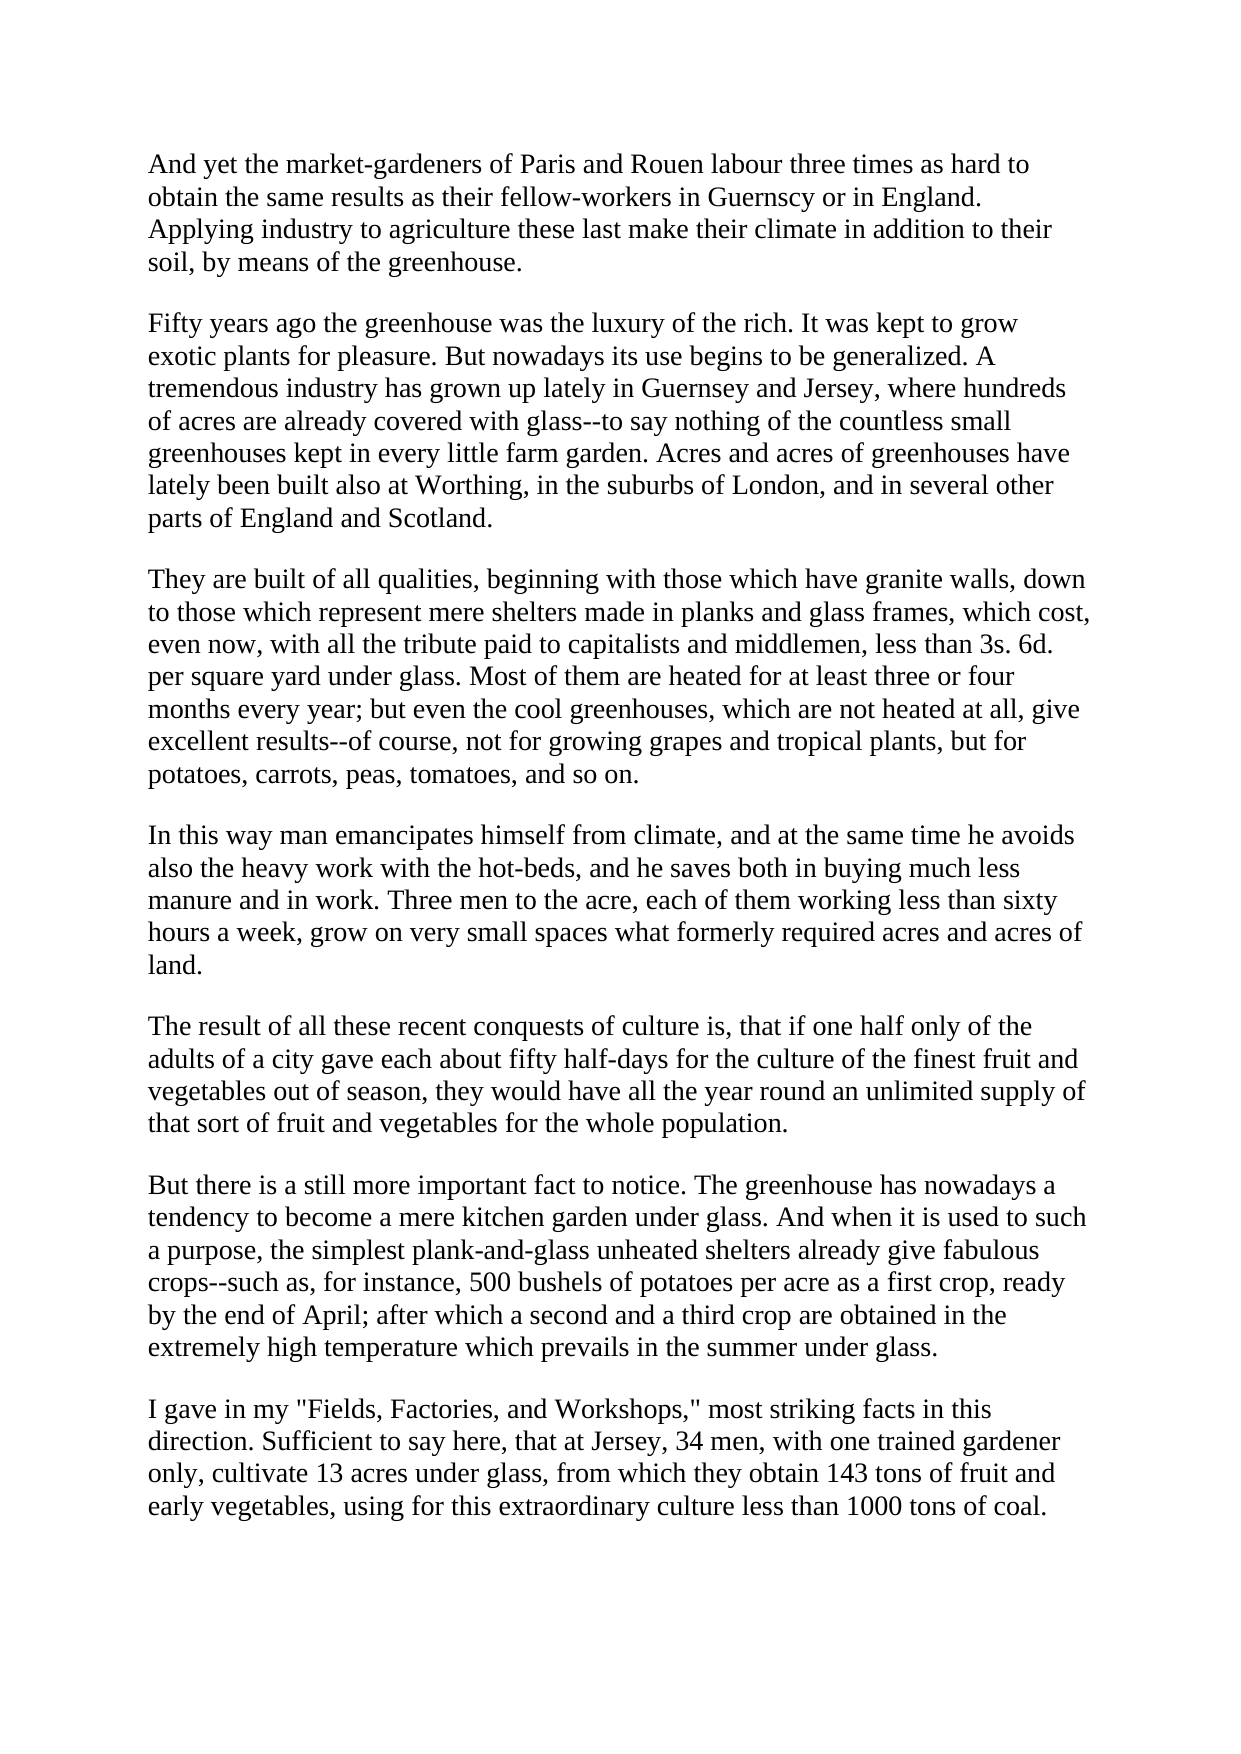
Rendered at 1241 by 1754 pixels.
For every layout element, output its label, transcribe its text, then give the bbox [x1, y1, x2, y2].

text In this way man emancipates himself from climate, and at the same time he avoids also the heavy work with the hot-beds, and he saves both in buying much less manure and in work. Three men to the acre, each of them working less than sixty hours a week, grow on very small spaces what formerly required acres and acres of land. [148, 818, 1093, 980]
text They are built of all qualities, beginning with those which have granite walls, down to those which represent mere shelters made in planks and glass frames, which cost, even now, with all the tribute paid to capitalists and middlemen, less than 3s. 6d. per square yard under glass. Most of them are heated for at least three or four months every year; but even the cool greenhouses, which are not heated at all, give excellent results--of course, not for growing grapes and tropical plants, but for potatoes, carrots, peas, tomatoes, and so on. [148, 562, 1093, 789]
text But there is a still more important fact to notice. The greenhouse has nowadays a tendency to become a mere kitchen garden under glass. And when it is used to such a purpose, the simplest plank-and-glass unheated shelters already give fabulous crops--such as, for instance, 500 bushels of potatoes per acre as a first crop, ready by the end of April; after which a second and a third crop are obtained in the extremely high temperature which prevails in the summer under glass. [148, 1168, 1093, 1362]
text And yet the market-gardeners of Paris and Rouen labour three times as hard to obtain the same results as their fellow-workers in Guernscy or in England. Applying industry to agriculture these last make their climate in addition to their soil, by means of the greenhouse. [148, 148, 1093, 277]
text Fifty years ago the greenhouse was the luxury of the rich. It was kept to grow exotic plants for pleasure. But nowadays its use begins to be generalized. A tremendous industry has grown up lately in Guernsey and Jersey, where hundreds of acres are already covered with glass--to say nothing of the countless small greenhouses kept in every little farm garden. Acres and acres of greenhouses have lately been built also at Worthing, in the suburbs of London, and in several other parts of England and Scotland. [148, 306, 1093, 533]
text I gave in my "Fields, Factories, and Workshops," most striking facts in this direction. Sufficient to say here, that at Jersey, 34 men, with one trained gardener only, cultivate 13 acres under glass, from which they obtain 143 tons of fruit and early vegetables, using for this extraordinary culture less than 1000 tons of coal. [148, 1392, 1093, 1521]
text The result of all these recent conquests of culture is, that if one half only of the adults of a city gave each about fifty half-days for the culture of the finest fruit and vegetables out of season, they would have all the year round an unlimited supply of that sort of fruit and vegetables for the whole population. [148, 1009, 1093, 1139]
